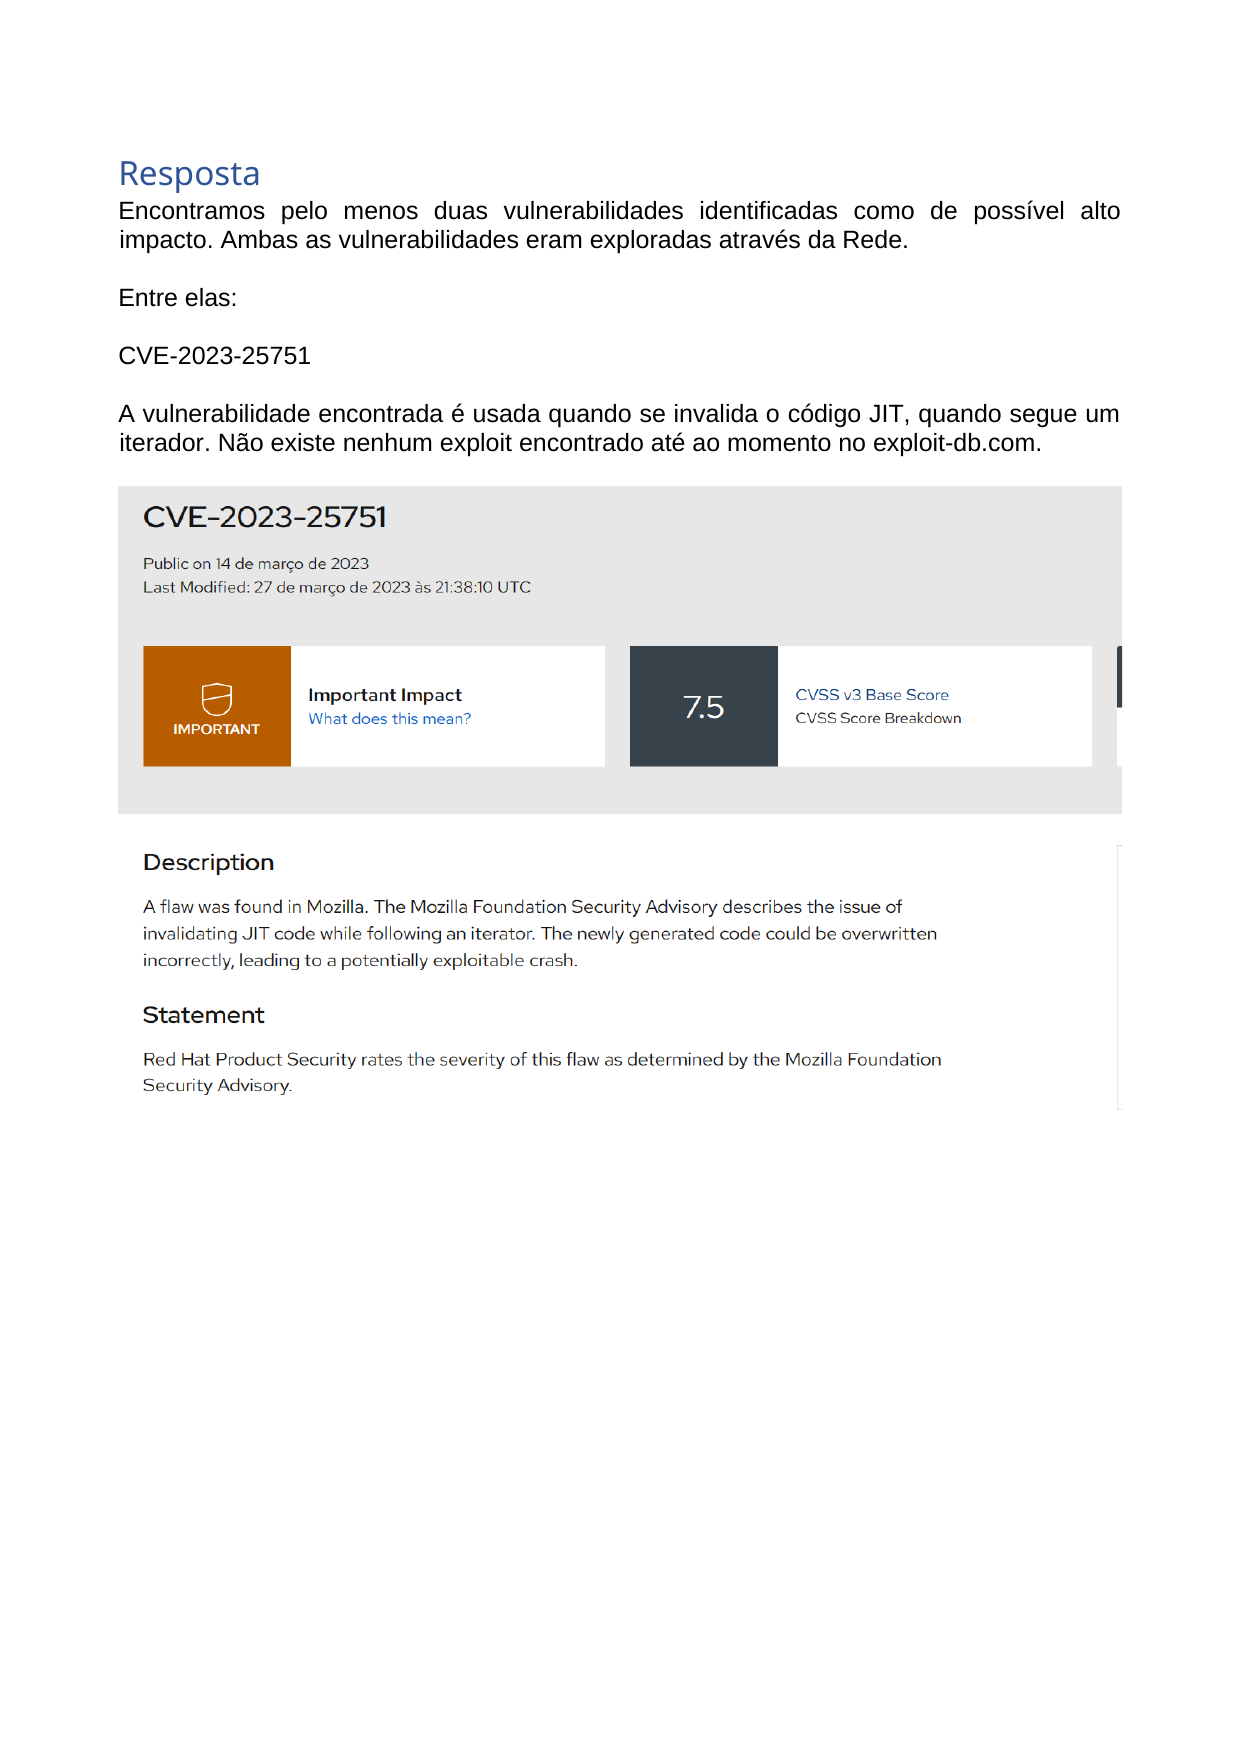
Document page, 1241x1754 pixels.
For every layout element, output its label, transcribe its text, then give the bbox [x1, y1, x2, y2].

subtitle Resposta [118, 150, 1122, 195]
text Entre elas: [118, 283, 1122, 312]
text Encontramos pelo menos duas vulnerabilidades identificadas como de possível alto impacto. Ambas as vulnerabilidades eram exploradas através da Rede. [118, 196, 1122, 253]
picture [118, 486, 1123, 1113]
text CVE-2023-25751 [118, 341, 1122, 370]
text A vulnerabilidade encontrada é usada quando se invalida o código JIT, quando segue um iterador. Não existe nenhum exploit encontrado até ao momento no exploit-db.com. [118, 399, 1122, 457]
